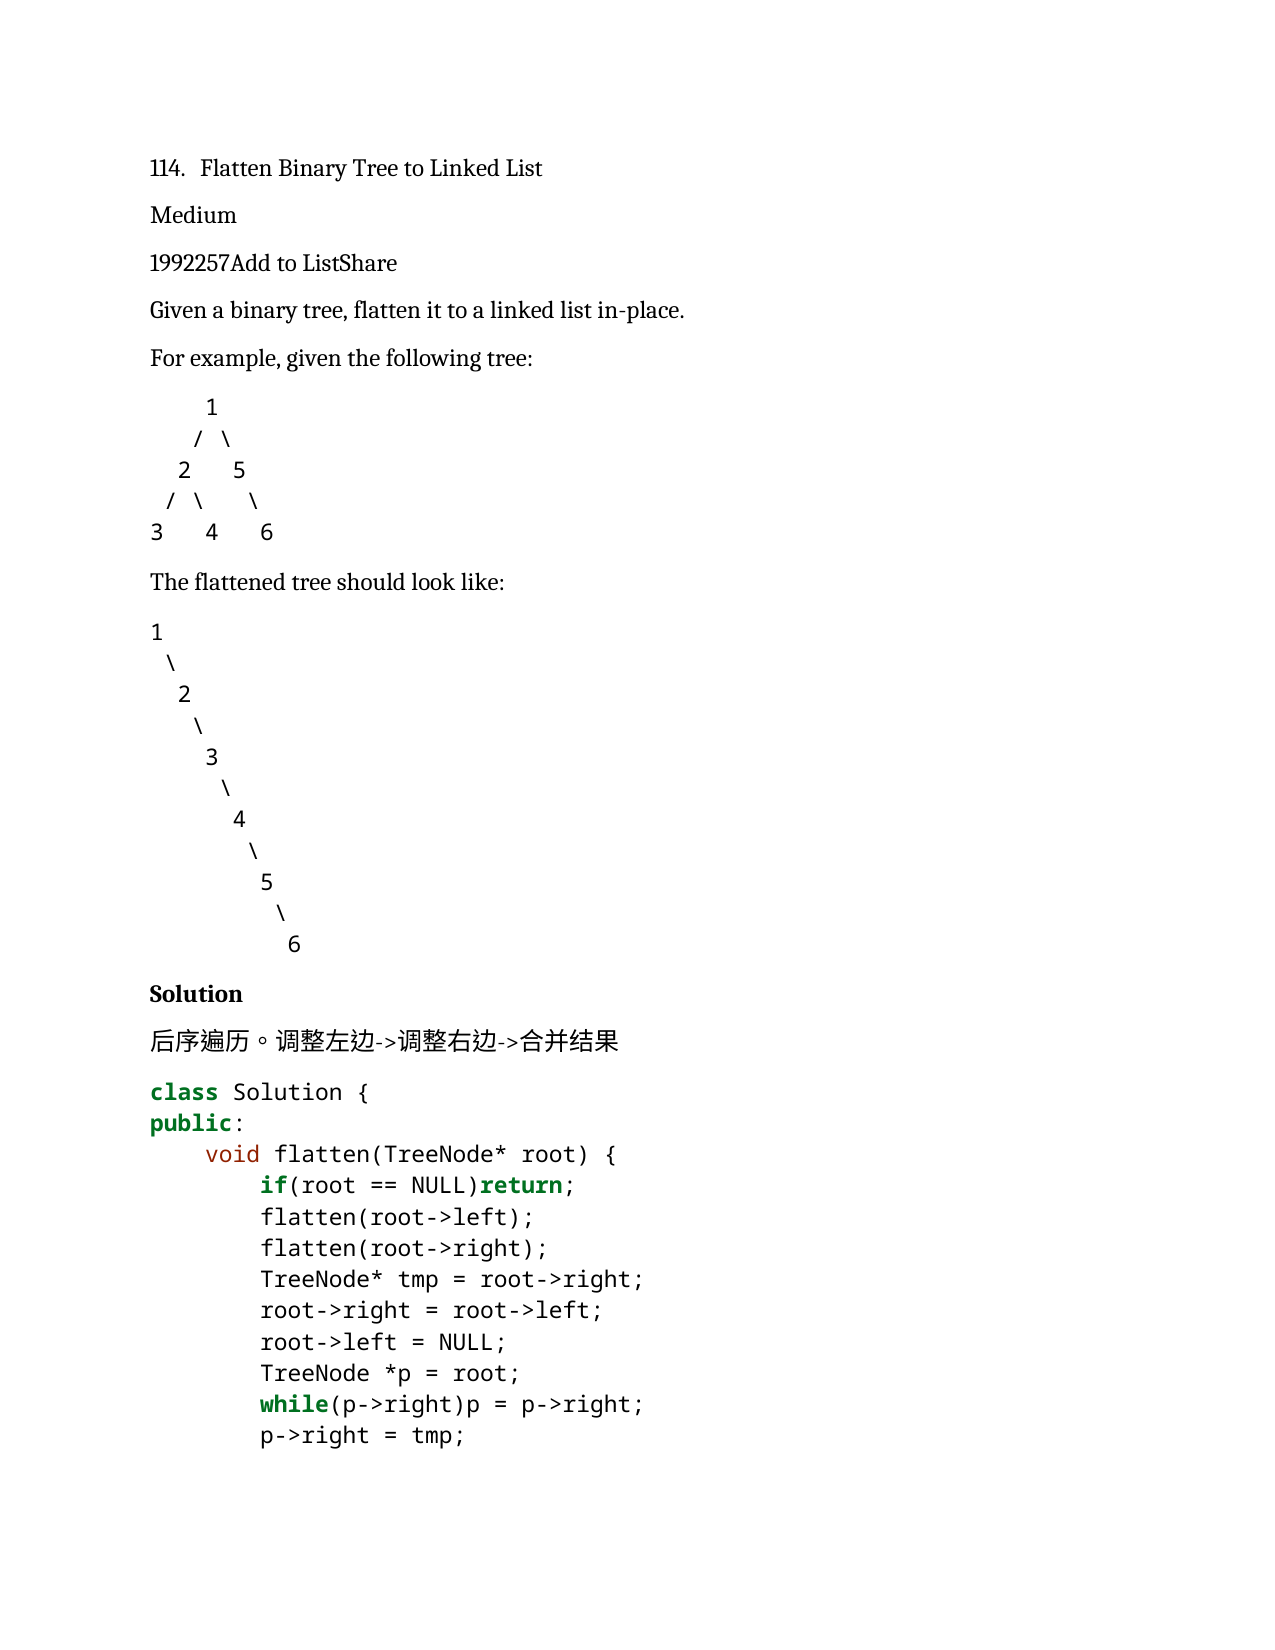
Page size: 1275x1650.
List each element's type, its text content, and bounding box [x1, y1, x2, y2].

text 1992257Add to ListShare [150, 249, 1125, 277]
text 后序遍历。调整左边->调整右边->合并结果 [150, 1028, 1125, 1057]
text 1 / \ 2 5 / \ \ 3 4 6 [150, 391, 1125, 547]
text Solution [150, 980, 1125, 1009]
text For example, given the following tree: [150, 344, 1125, 372]
text Given a binary tree, flatten it to a linked list in-place. [150, 296, 1125, 325]
text 1 \ 2 \ 3 \ 4 \ 5 \ 6 [150, 616, 1125, 959]
text The flattened tree should look like: [150, 568, 1125, 597]
text Medium [150, 201, 1125, 230]
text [150, 1075, 1125, 1450]
list Flatten Binary Tree to Linked List [150, 154, 1125, 182]
